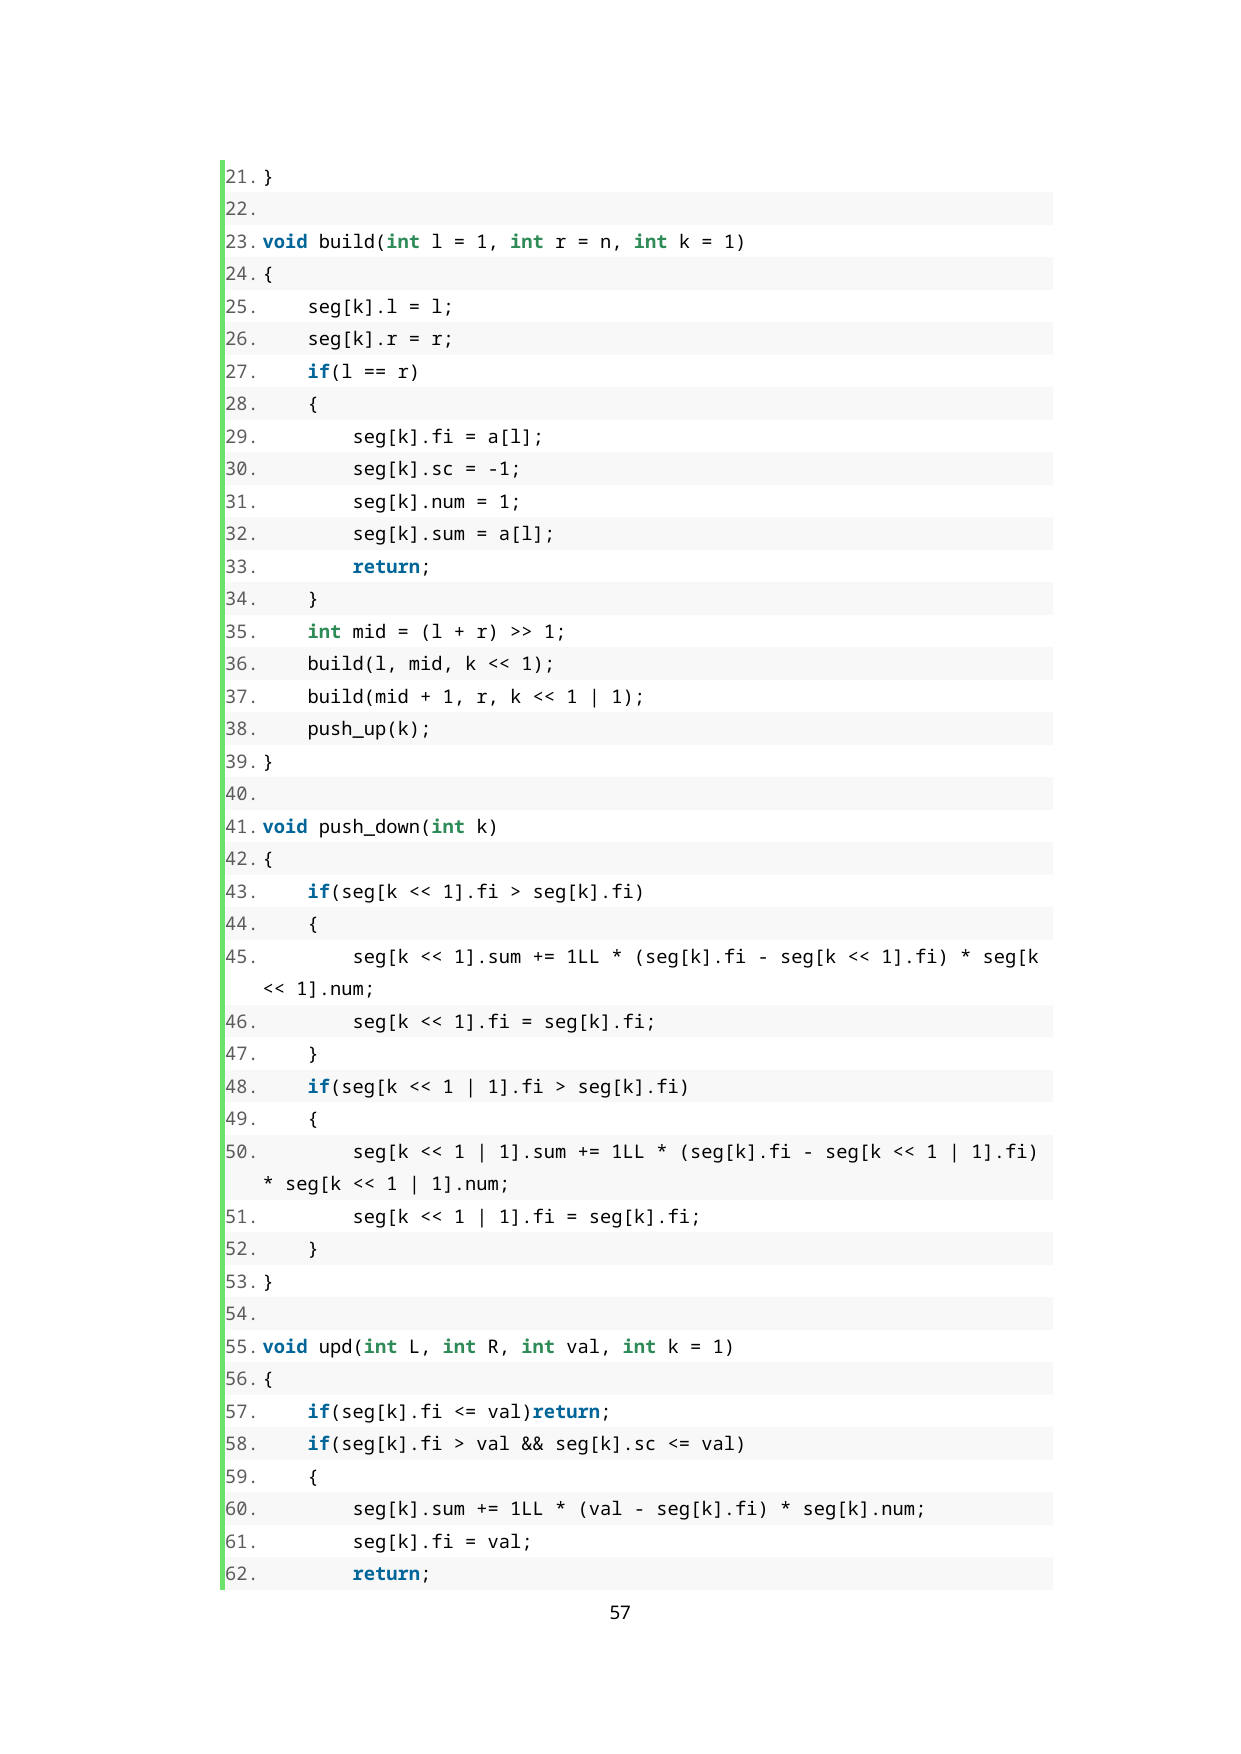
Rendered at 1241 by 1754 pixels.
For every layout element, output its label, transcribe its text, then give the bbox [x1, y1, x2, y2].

list push_up(k); [225, 712, 1053, 745]
list seg[k].sum = a[l]; [225, 517, 1053, 550]
list { [225, 907, 1053, 940]
list void build(int l = 1, int r = n, int k = 1) [225, 225, 1053, 257]
list if(seg[k].fi <= val)return; [225, 1395, 1053, 1427]
list { [225, 842, 1053, 875]
list int mid = (l + r) >> 1; [225, 615, 1053, 647]
list { [225, 1102, 1053, 1135]
list return; [225, 550, 1053, 582]
list if(seg[k].fi > val && seg[k].sc <= val) [225, 1427, 1053, 1460]
list seg[k << 1].sum += 1LL * (seg[k].fi - seg[k << 1].fi) * seg[k << 1].num; [225, 940, 1053, 1005]
list { [225, 387, 1053, 420]
list } [225, 1265, 1053, 1297]
list return; [225, 1557, 1053, 1590]
list seg[k].r = r; [225, 322, 1053, 355]
list seg[k].fi = val; [225, 1525, 1053, 1557]
list if(l == r) [225, 355, 1053, 387]
list build(l, mid, k << 1); [225, 647, 1053, 680]
list void upd(int L, int R, int val, int k = 1) [225, 1330, 1053, 1362]
list { [225, 257, 1053, 290]
list } [225, 582, 1053, 615]
list } [225, 160, 1053, 192]
list seg[k].sum += 1LL * (val - seg[k].fi) * seg[k].num; [225, 1492, 1053, 1525]
list seg[k << 1 | 1].fi = seg[k].fi; [225, 1200, 1053, 1232]
list } [225, 1232, 1053, 1265]
list if(seg[k << 1].fi > seg[k].fi) [225, 875, 1053, 907]
list if(seg[k << 1 | 1].fi > seg[k].fi) [225, 1070, 1053, 1102]
list { [225, 1362, 1053, 1395]
list void push_down(int k) [225, 810, 1053, 842]
list seg[k << 1 | 1].sum += 1LL * (seg[k].fi - seg[k << 1 | 1].fi) * seg[k << 1 | 1].num; [225, 1135, 1053, 1200]
list seg[k].sc = -1; [225, 452, 1053, 485]
list seg[k << 1].fi = seg[k].fi; [225, 1005, 1053, 1037]
list { [225, 1460, 1053, 1492]
list build(mid + 1, r, k << 1 | 1); [225, 680, 1053, 712]
list } [225, 745, 1053, 777]
list seg[k].l = l; [225, 290, 1053, 322]
list seg[k].fi = a[l]; [225, 420, 1053, 452]
list seg[k].num = 1; [225, 485, 1053, 517]
list } [225, 1037, 1053, 1070]
